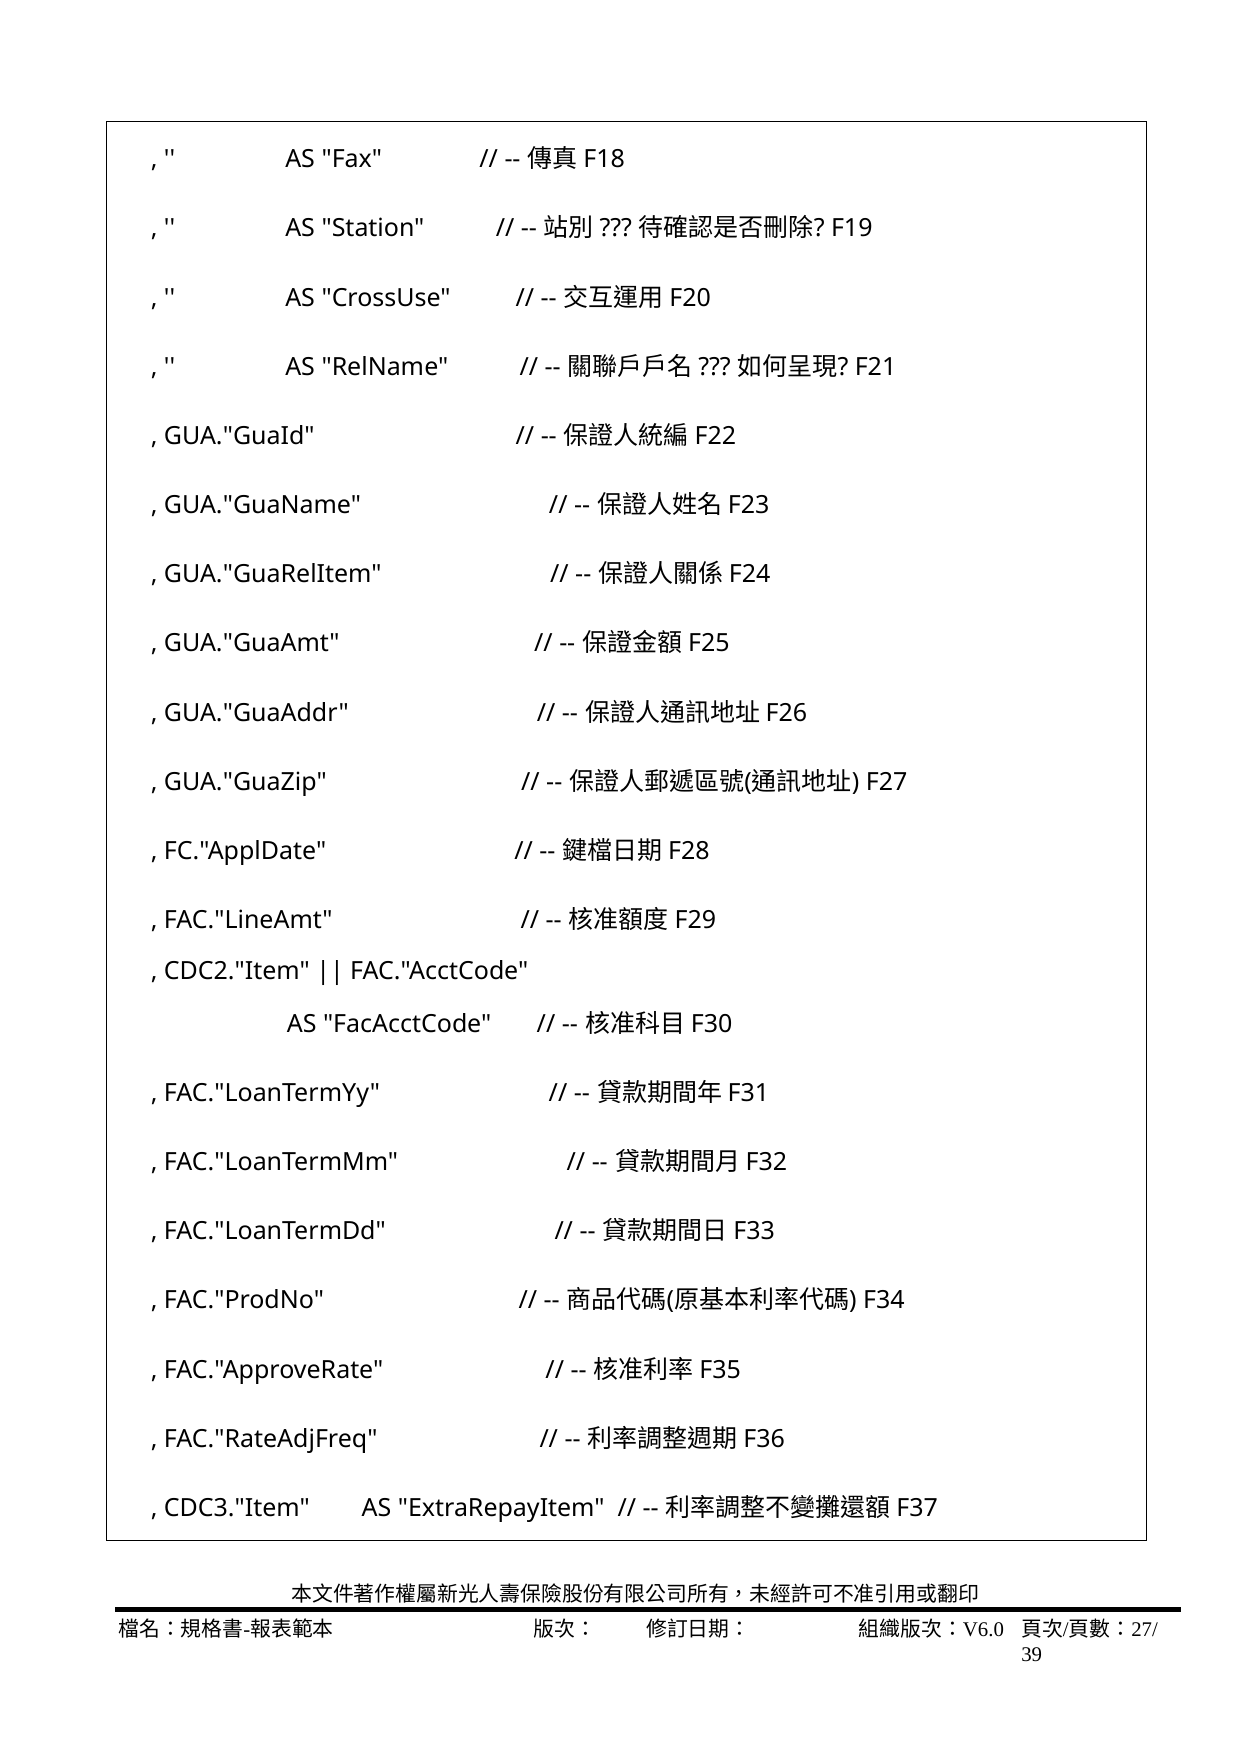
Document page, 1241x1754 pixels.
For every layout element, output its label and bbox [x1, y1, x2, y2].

table_header [107, 122, 1146, 1540]
